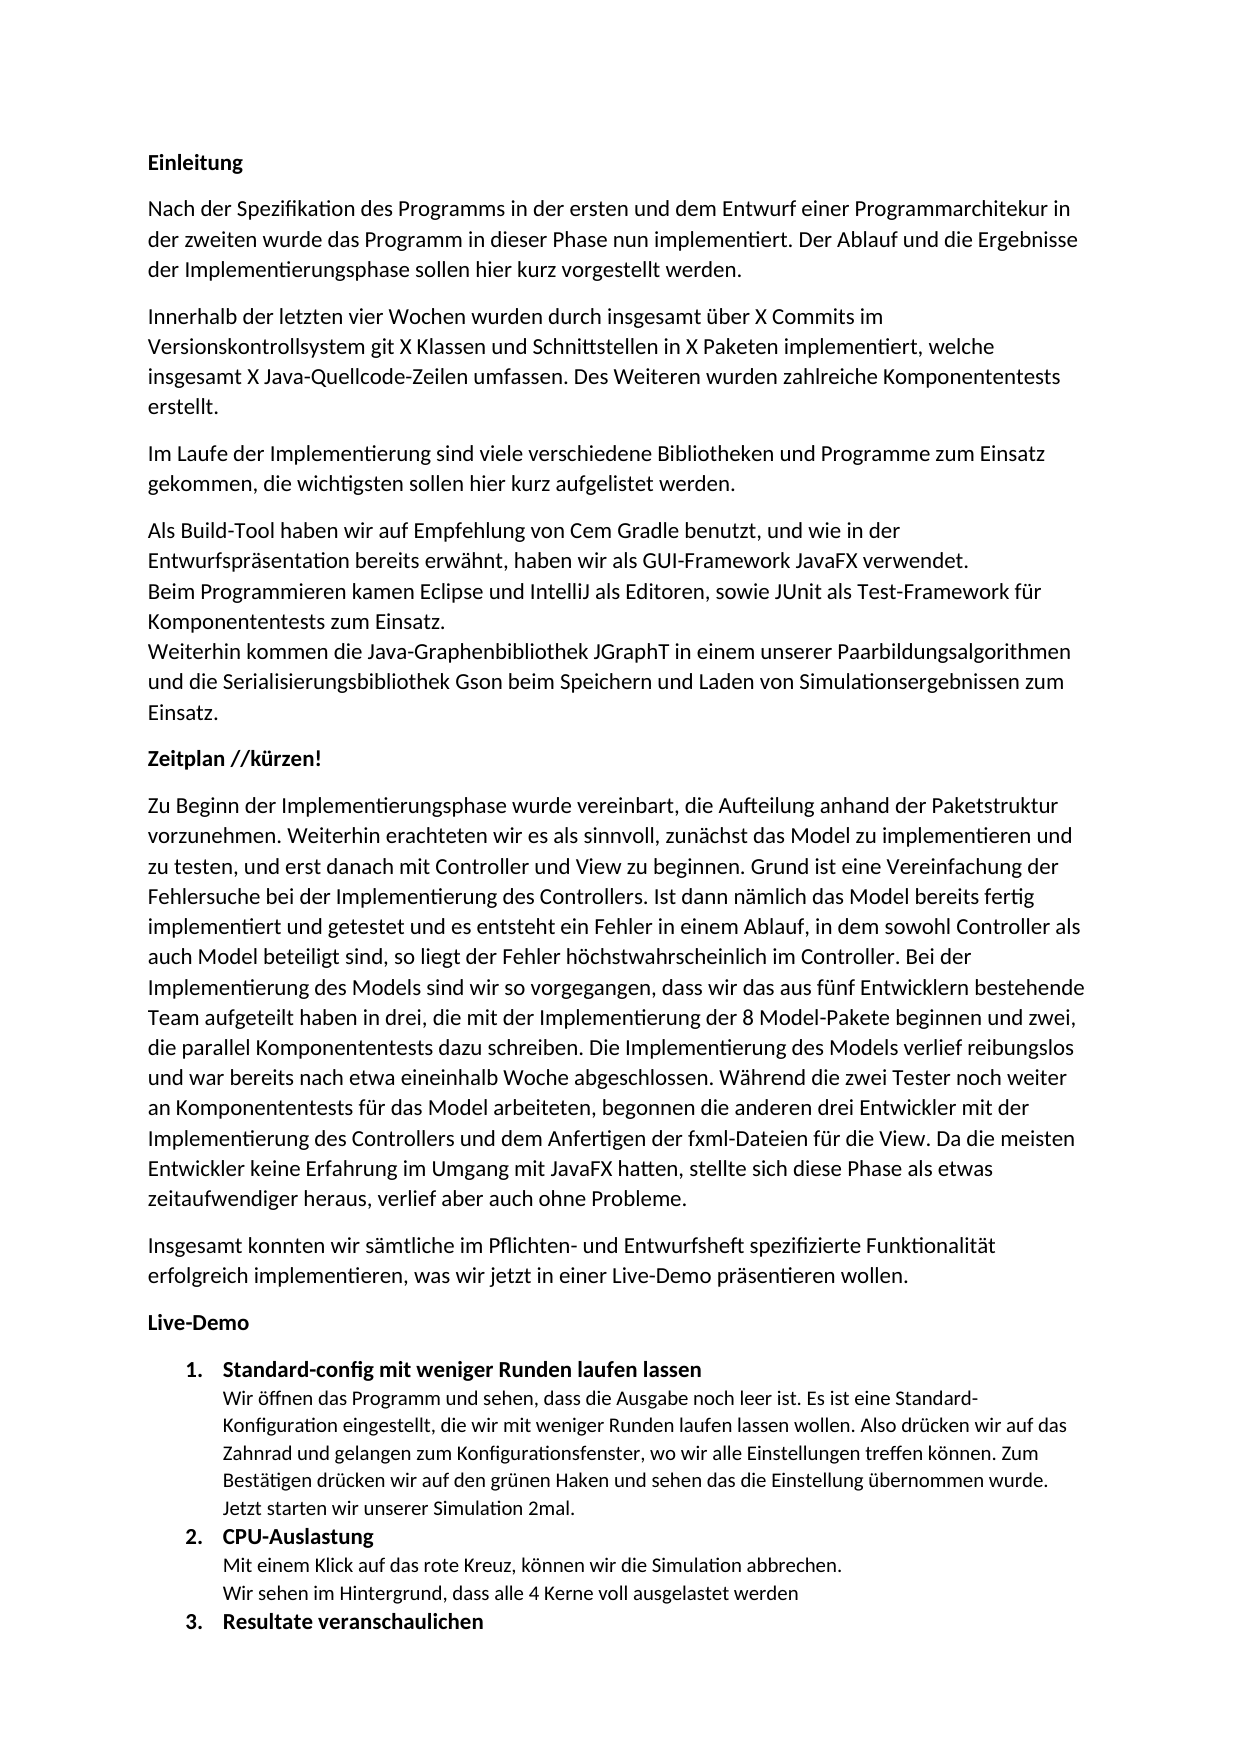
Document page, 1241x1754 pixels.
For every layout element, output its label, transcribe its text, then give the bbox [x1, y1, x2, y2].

text Insgesamt konnten wir sämtliche im Pflichten- und Entwurfsheft spezifizierte Funktionalität erfolgreich implementieren, was wir jetzt in einer Live-Demo präsentieren wollen. [148, 1231, 1093, 1289]
text Im Laufe der Implementierung sind viele verschiedene Bibliotheken und Programme zum Einsatz gekommen, die wichtigsten sollen hier kurz aufgelistet werden. [148, 439, 1093, 497]
text Einleitung [148, 148, 1093, 176]
list Resultate veranschaulichen [185, 1607, 1093, 1635]
list Wir öffnen das Programm und sehen, dass die Ausgabe noch leer ist. Es ist eine Standard-Konfiguration eingestellt, die wir mit weniger Runden laufen lassen wollen. Also drücken wir auf das Zahnrad und gelangen zum Konfigurationsfenster, wo wir alle Einstellungen treffen können. Zum Bestätigen drücken wir auf den grünen Haken und sehen das die Einstellung übernommen wurde. Jetzt starten wir unserer Simulation 2mal. [223, 1385, 1093, 1520]
list Wir sehen im Hintergrund, dass alle 4 Kerne voll ausgelastet werden [223, 1580, 1093, 1605]
text Live-Demo [148, 1308, 1093, 1336]
list Mit einem Klick auf das rote Kreuz, können wir die Simulation abbrechen. [223, 1552, 1093, 1578]
text Als Build-Tool haben wir auf Empfehlung von Cem Gradle benutzt, und wie in der Entwurfspräsentation bereits erwähnt, haben wir als GUI-Framework JavaFX verwendet. Beim Programmieren kamen Eclipse und IntelliJ als Editoren, sowie JUnit als Test-Framework für Komponententests zum Einsatz. Weiterhin kommen die Java-Graphenbibliothek JGraphT in einem unserer Paarbildungsalgorithmen und die Serialisierungsbibliothek Gson beim Speichern und Laden von Simulationsergebnissen zum Einsatz. [148, 516, 1093, 726]
text Innerhalb der letzten vier Wochen wurden durch insgesamt über X Commits im Versionskontrollsystem git X Klassen und Schnittstellen in X Paketen implementiert, welche insgesamt X Java-Quellcode-Zeilen umfassen. Des Weiteren wurden zahlreiche Komponententests erstellt. [148, 302, 1093, 420]
list Standard-config mit weniger Runden laufen lassen [185, 1355, 1093, 1383]
text Zeitplan //kürzen! [148, 744, 1093, 772]
list CPU-Auslastung [185, 1522, 1093, 1550]
text Zu Beginn der Implementierungsphase wurde vereinbart, die Aufteilung anhand der Paketstruktur vorzunehmen. Weiterhin erachteten wir es als sinnvoll, zunächst das Model zu implementieren und zu testen, und erst danach mit Controller und View zu beginnen. Grund ist eine Vereinfachung der Fehlersuche bei der Implementierung des Controllers. Ist dann nämlich das Model bereits fertig implementiert und getestet und es entsteht ein Fehler in einem Ablauf, in dem sowohl Controller als auch Model beteiligt sind, so liegt der Fehler höchstwahrscheinlich im Controller. Bei der Implementierung des Models sind wir so vorgegangen, dass wir das aus fünf Entwicklern bestehende Team aufgeteilt haben in drei, die mit der Implementierung der 8 Model-Pakete beginnen und zwei, die parallel Komponententests dazu schreiben. Die Implementierung des Models verlief reibungslos und war bereits nach etwa eineinhalb Woche abgeschlossen. Während die zwei Tester noch weiter an Komponententests für das Model arbeiteten, begonnen die anderen drei Entwickler mit der Implementierung des Controllers und dem Anfertigen der fxml-Dateien für die View. Da die meisten Entwickler keine Erfahrung im Umgang mit JavaFX hatten, stellte sich diese Phase als etwas zeitaufwendiger heraus, verlief aber auch ohne Probleme. [148, 791, 1093, 1212]
text Nach der Spezifikation des Programms in der ersten und dem Entwurf einer Programmarchitekur in der zweiten wurde das Programm in dieser Phase nun implementiert. Der Ablauf und die Ergebnisse der Implementierungsphase sollen hier kurz vorgestellt werden. [148, 194, 1093, 283]
